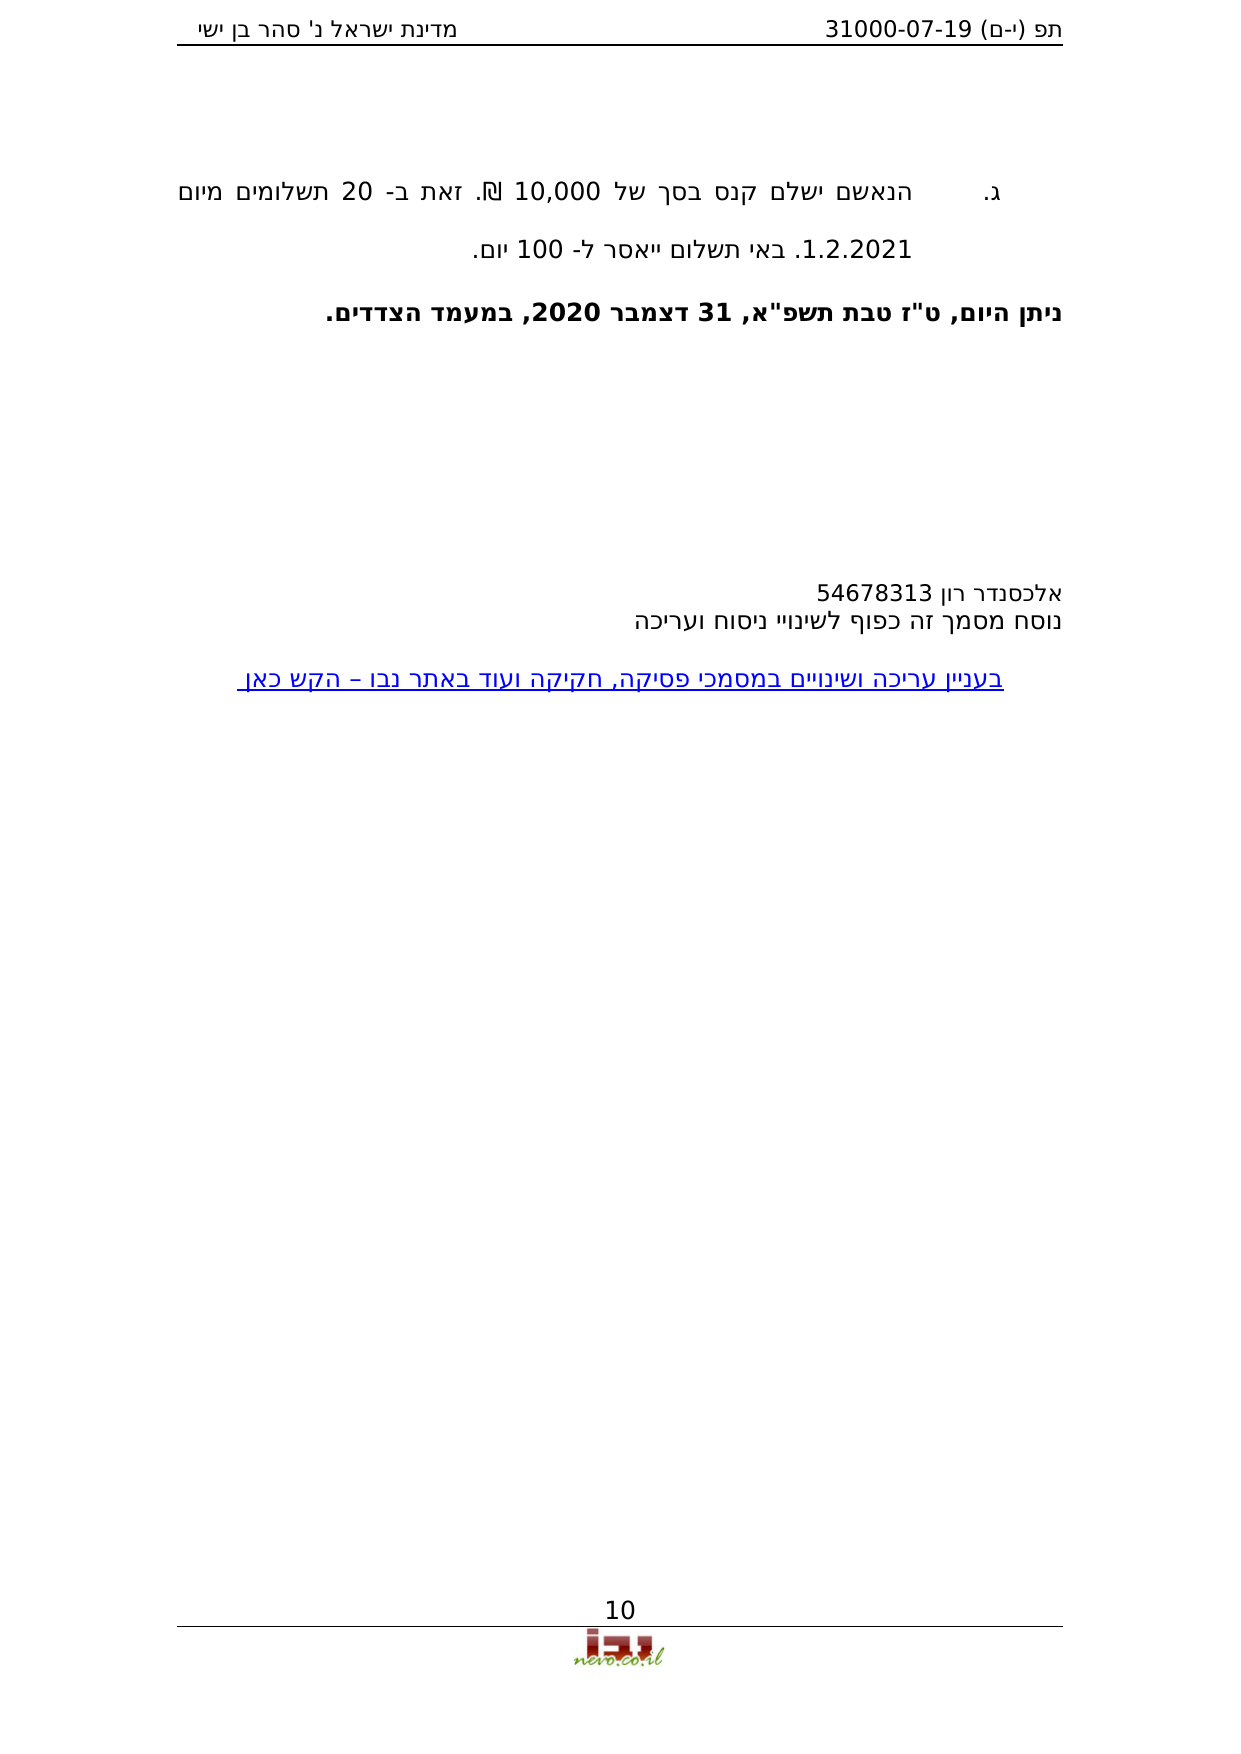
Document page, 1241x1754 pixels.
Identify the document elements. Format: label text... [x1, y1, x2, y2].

text אלכסנדר רון 54678313 [177, 580, 1063, 607]
text ניתן היום, ט"ז טבת תשפ"א, 31 דצמבר 2020, במעמד הצדדים. [177, 299, 1063, 328]
text בעניין עריכה ושינויים במסמכי פסיקה, חקיקה ועוד באתר נבו – הקש כאן [177, 664, 1063, 694]
picture [574, 1628, 666, 1667]
text 5129371ג. הנאשם ישלם קנס בסך של 10,000 ₪. זאת ב- 20 תשלומים מיום 1.2.2021. באי תשלום ייאסר ל- 100 יום. [177, 177, 1010, 265]
text נוסח מסמך זה כפוף לשינויי ניסוח ועריכה [177, 607, 1063, 636]
